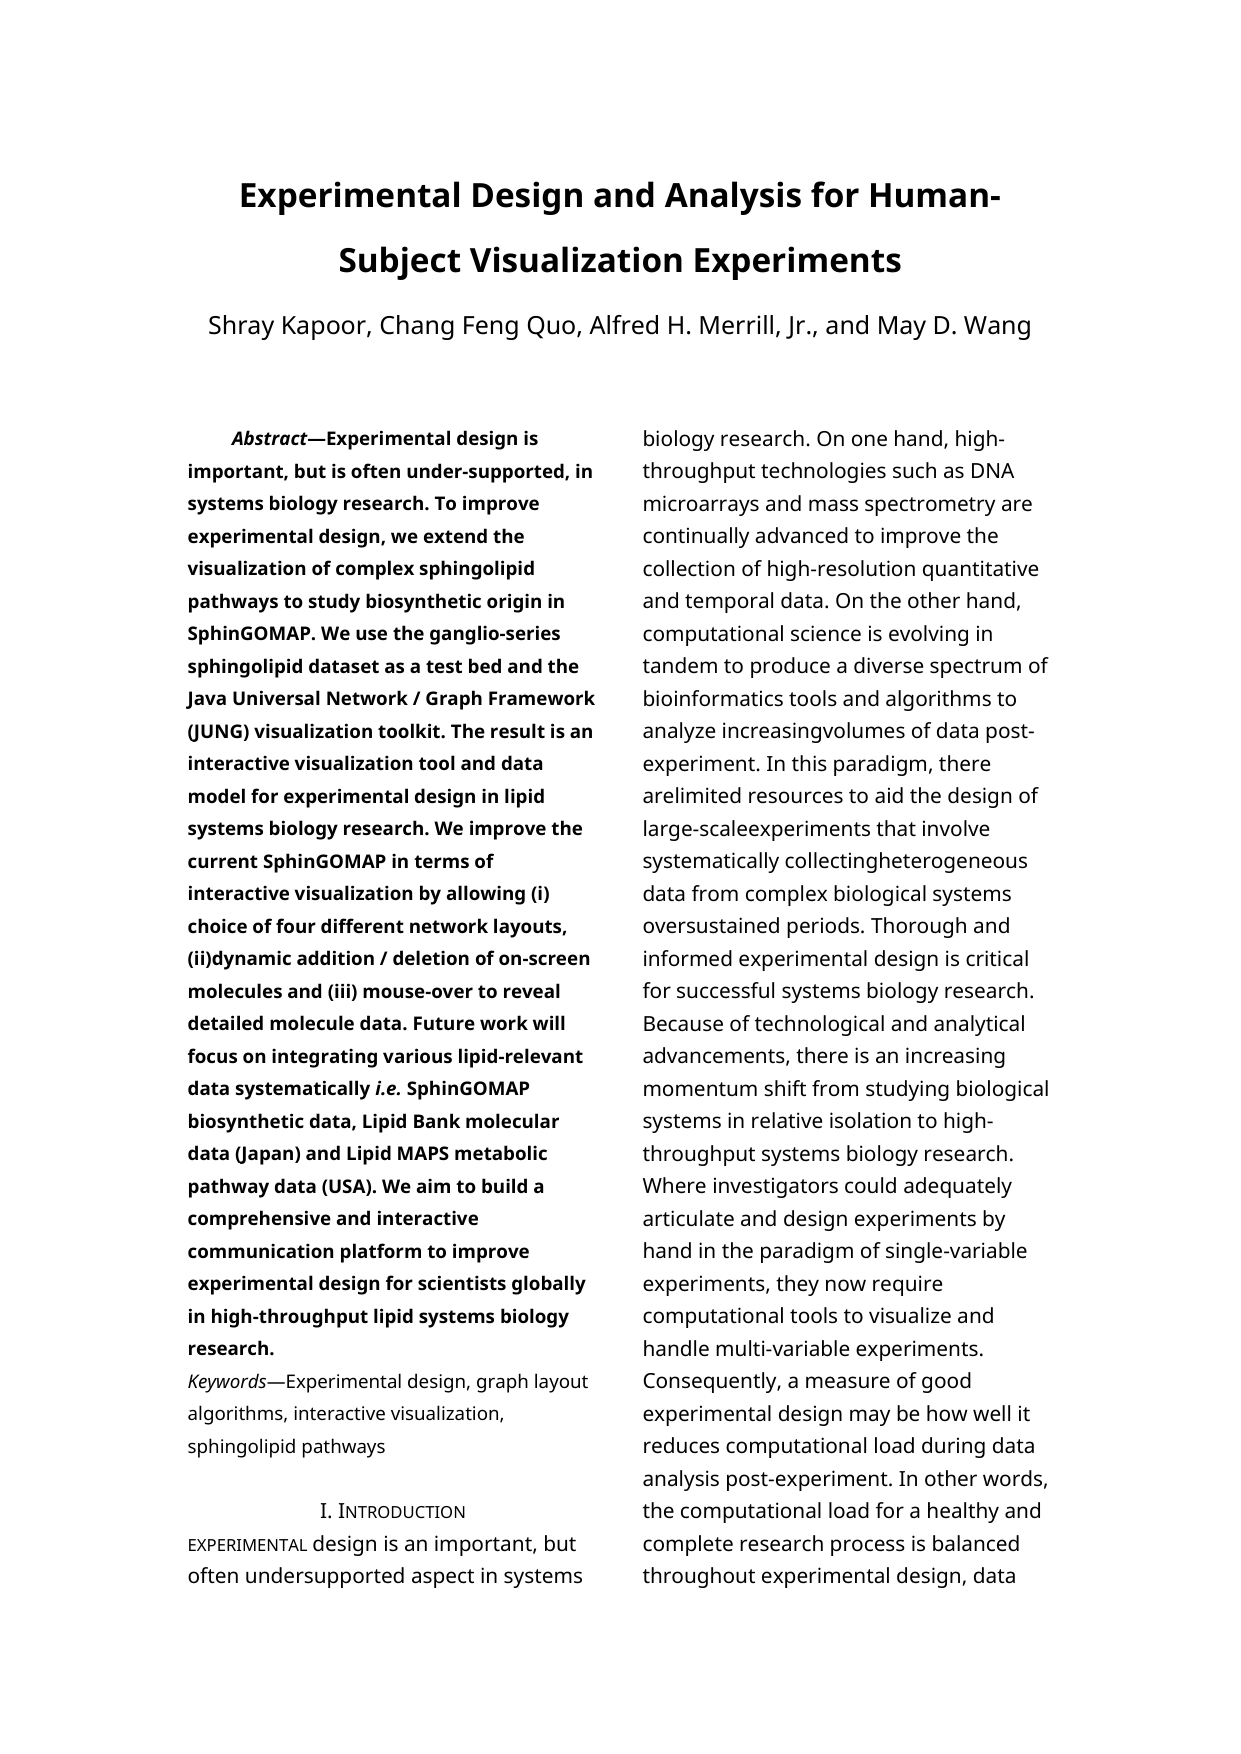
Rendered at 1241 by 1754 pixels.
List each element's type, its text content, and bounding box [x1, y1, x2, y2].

text Experimental Design and Analysis for Human-Subject Visualization Experiments [187, 162, 1053, 292]
text EXPERIMENTAL design is an important, but often undersupported aspect in systems biology research. On one hand, high-throughput technologies such as DNA microarrays and mass spectrometry are continually advanced to improve the collection of high-resolution quantitative and temporal data. On the other hand, computational science is evolving in tandem to produce a diverse spectrum of bioinformatics tools and algorithms to analyze increasingvolumes of data post-experiment. In this paradigm, there arelimited resources to aid the design of large-scaleexperiments that involve systematically collectingheterogeneous data from complex biological systems oversustained periods. Thorough and informed experimental design is critical for successful systems biology research. Because of technological and analytical advancements, there is an increasing momentum shift from studying biological systems in relative isolation to high-throughput systems biology research. Where investigators could adequately articulate and design experiments by hand in the paradigm of single-variable experiments, they now require [642, 422, 1053, 1299]
text Keywords—Experimental design, graph layout algorithms, interactive visualization, sphingolipid pathways [187, 1364, 598, 1462]
text Shray Kapoor, Chang Feng Quo, Alfred H. Merrill, Jr., and May D. Wang [187, 292, 1053, 357]
text I. INTRODUCTION [187, 1494, 598, 1527]
text Abstract—Experimental design is important, but is often under-supported, in systems biology research. To improve experimental design, we extend the visualization of complex sphingolipid pathways to study biosynthetic origin in SphinGOMAP. We use the ganglio-series sphingolipid dataset as a test bed and the Java Universal Network / Graph Framework (JUNG) visualization toolkit. The result is an interactive visualization tool and data model for experimental design in lipid systems biology research. We improve the current SphinGOMAP in terms of interactive visualization by allowing (i) choice of four different network layouts, (ii)dynamic addition / deletion of on-screen molecules and (iii) mouse-over to reveal detailed molecule data. Future work will focus on integrating various lipid-relevant data systematically i.e. SphinGOMAP biosynthetic data, Lipid Bank molecular data (Japan) and Lipid MAPS metabolic pathway data (USA). We aim to build a comprehensive and interactive communication platform to improve experimental design for scientists globally in high-throughput lipid systems biology research. [187, 422, 598, 1364]
